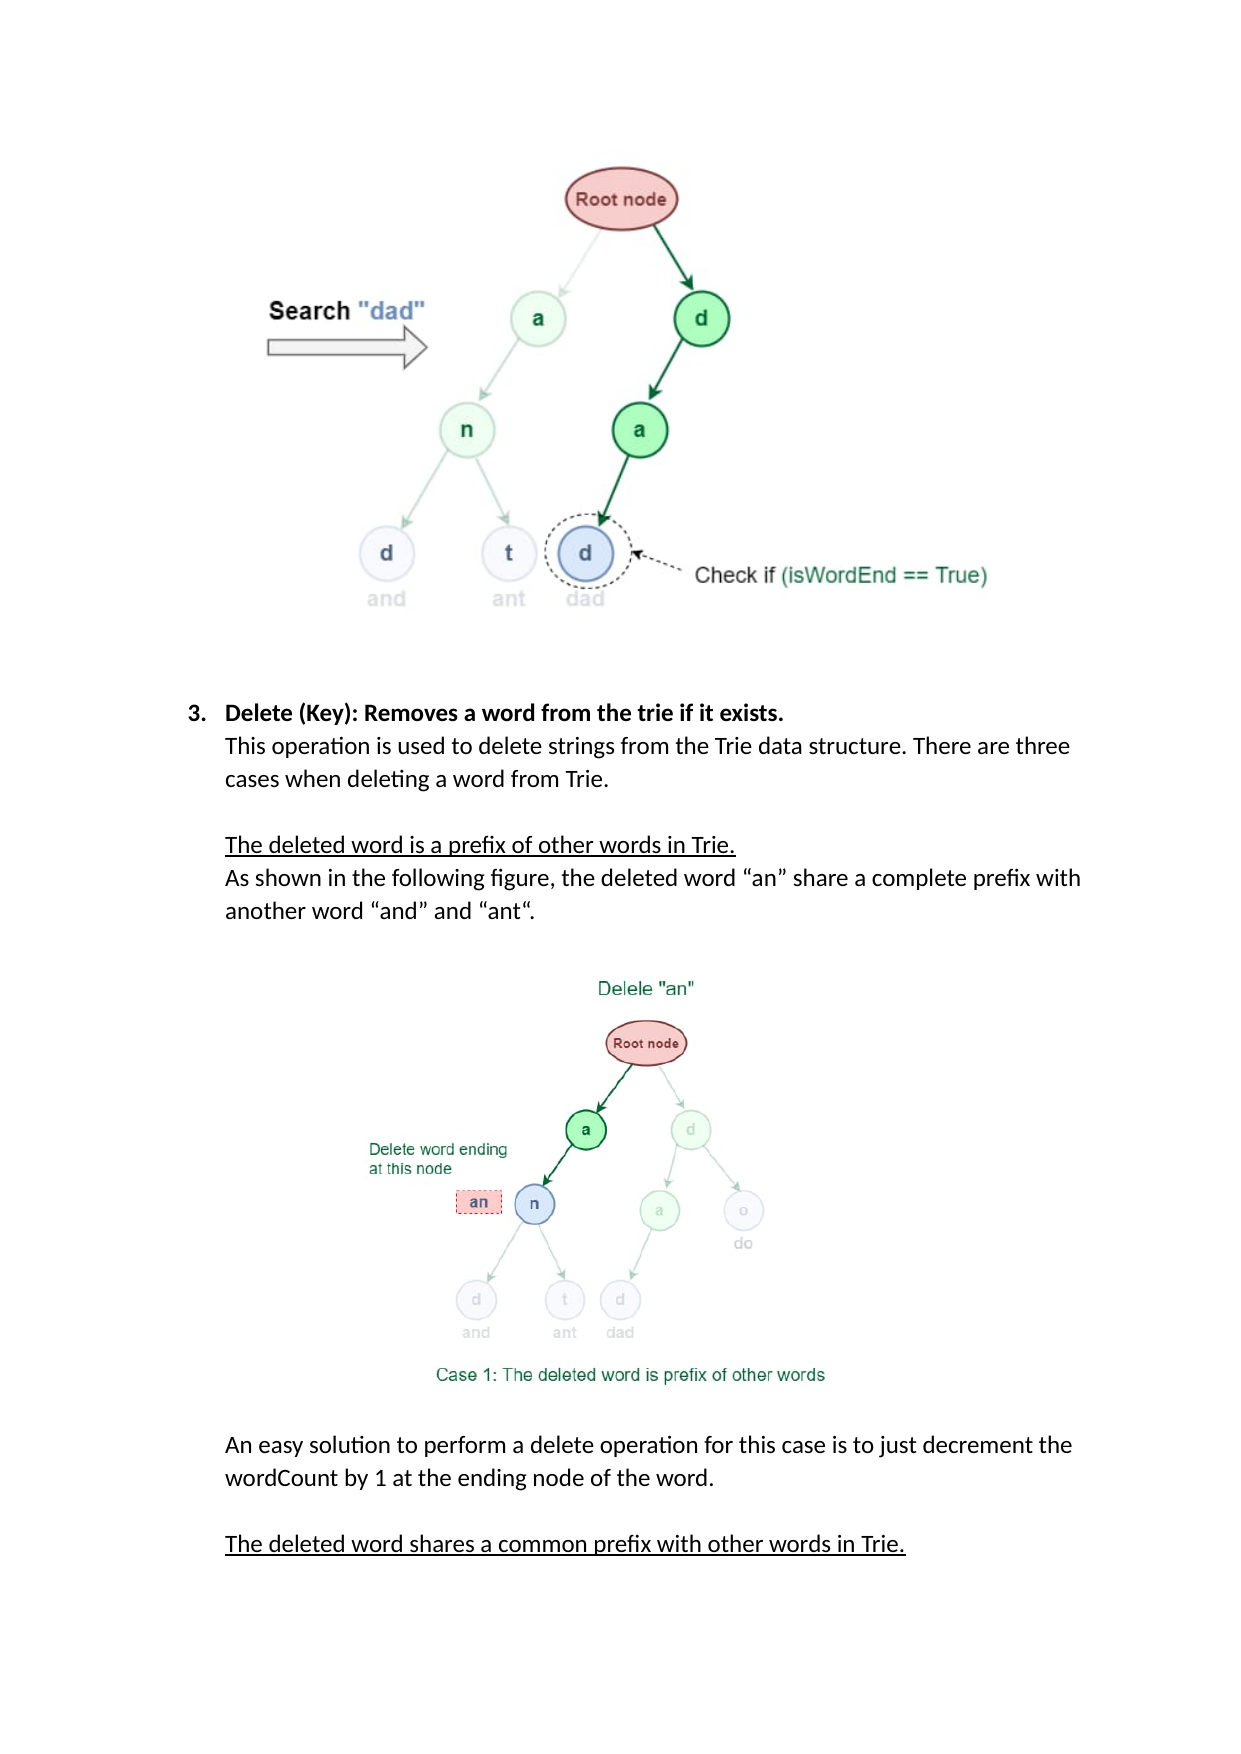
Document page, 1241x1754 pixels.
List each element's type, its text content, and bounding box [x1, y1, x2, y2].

list The deleted word is a prefix of other words in Trie. [225, 829, 1090, 859]
list This operation is used to delete strings from the Trie data structure. There are three cases when deleting a word from Trie. [225, 730, 1090, 794]
list As shown in the following figure, the deleted word “an” share a complete prefix with another word “and” and “ant“. [225, 862, 1090, 925]
picture [236, 150, 1004, 646]
list An easy solution to perform a delete operation for this case is to just decrement the wordCount by 1 at the ending node of the word. [225, 1429, 1090, 1493]
picture [321, 944, 920, 1411]
list The deleted word shares a common prefix with other words in Trie. [225, 1528, 1090, 1559]
list Delete (Key): Removes a word from the trie if it exists. [187, 697, 1090, 728]
